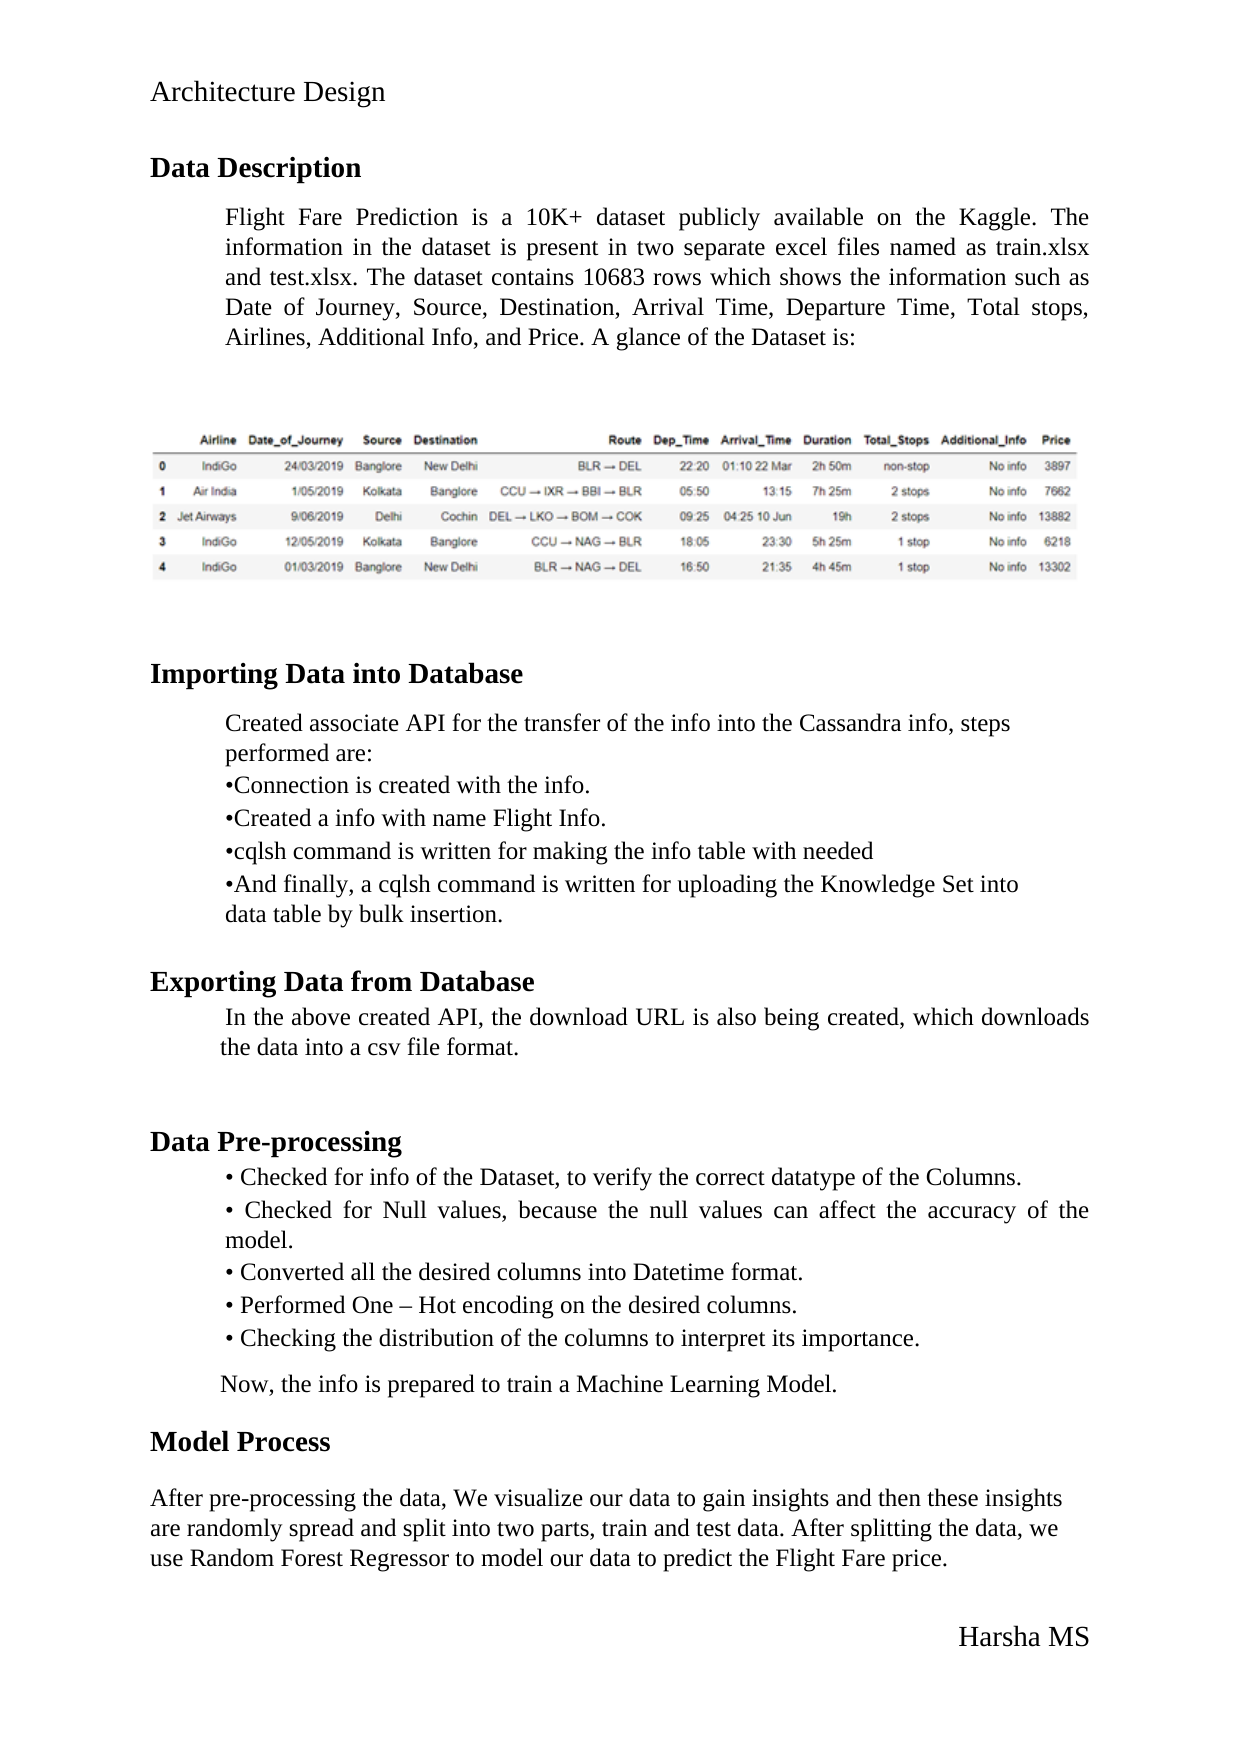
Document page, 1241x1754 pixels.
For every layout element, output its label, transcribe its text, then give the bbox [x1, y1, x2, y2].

text After pre-processing the data, We visualize our data to gain insights and then these insights are randomly spread and split into two parts, train and test data. After splitting the data, we use Random Forest Regressor to model our data to predict the Flight Fare price. [150, 1483, 1090, 1572]
text Importing Data into Database [150, 656, 1090, 689]
text • Checking the distribution of the columns to interpret its importance. [150, 1323, 1090, 1352]
text Data Description [150, 150, 1090, 183]
text •And finally, a cqlsh command is written for uploading the Knowledge Set into data table by bulk insertion. [225, 869, 1054, 928]
text In the above created API, the download URL is also being created, which downloads the data into a csv file format. [220, 1002, 1090, 1060]
picture [150, 421, 1091, 587]
text Created associate API for the transfer of the info into the Cassandra info, steps performed are: [225, 708, 1054, 767]
text • Checked for Null values, because the null values can affect the accuracy of the model. [225, 1195, 1090, 1254]
text • Converted all the desired columns into Datetime format. [150, 1257, 1090, 1286]
text • Performed One – Hot encoding on the desired columns. [150, 1290, 1090, 1318]
text Exporting Data from Database [150, 964, 1054, 997]
text •cqlsh command is written for making the info table with needed [225, 836, 1054, 865]
text • Checked for info of the Dataset, to verify the correct datatype of the Columns. [225, 1162, 1090, 1191]
text Model Process [150, 1424, 1090, 1457]
text •Connection is created with the info. [225, 771, 1090, 799]
list Flight Fare Prediction is a 10K+ dataset publicly available on the Kaggle. The information in the dataset is present in two separate excel files named as train.xlsx and test.xlsx. The dataset contains 10683 rows which shows the information such as Date of Journey, Source, Destination, Arrival Time, Departure Time, Total stops, Airlines, Additional Info, and Price. A glance of the Dataset is: [225, 202, 1090, 351]
text Now, the info is prepared to train a Machine Learning Model. [220, 1369, 1090, 1398]
text •Created a info with name Flight Info. [225, 803, 1090, 832]
text Data Pre-processing [150, 1124, 1054, 1158]
